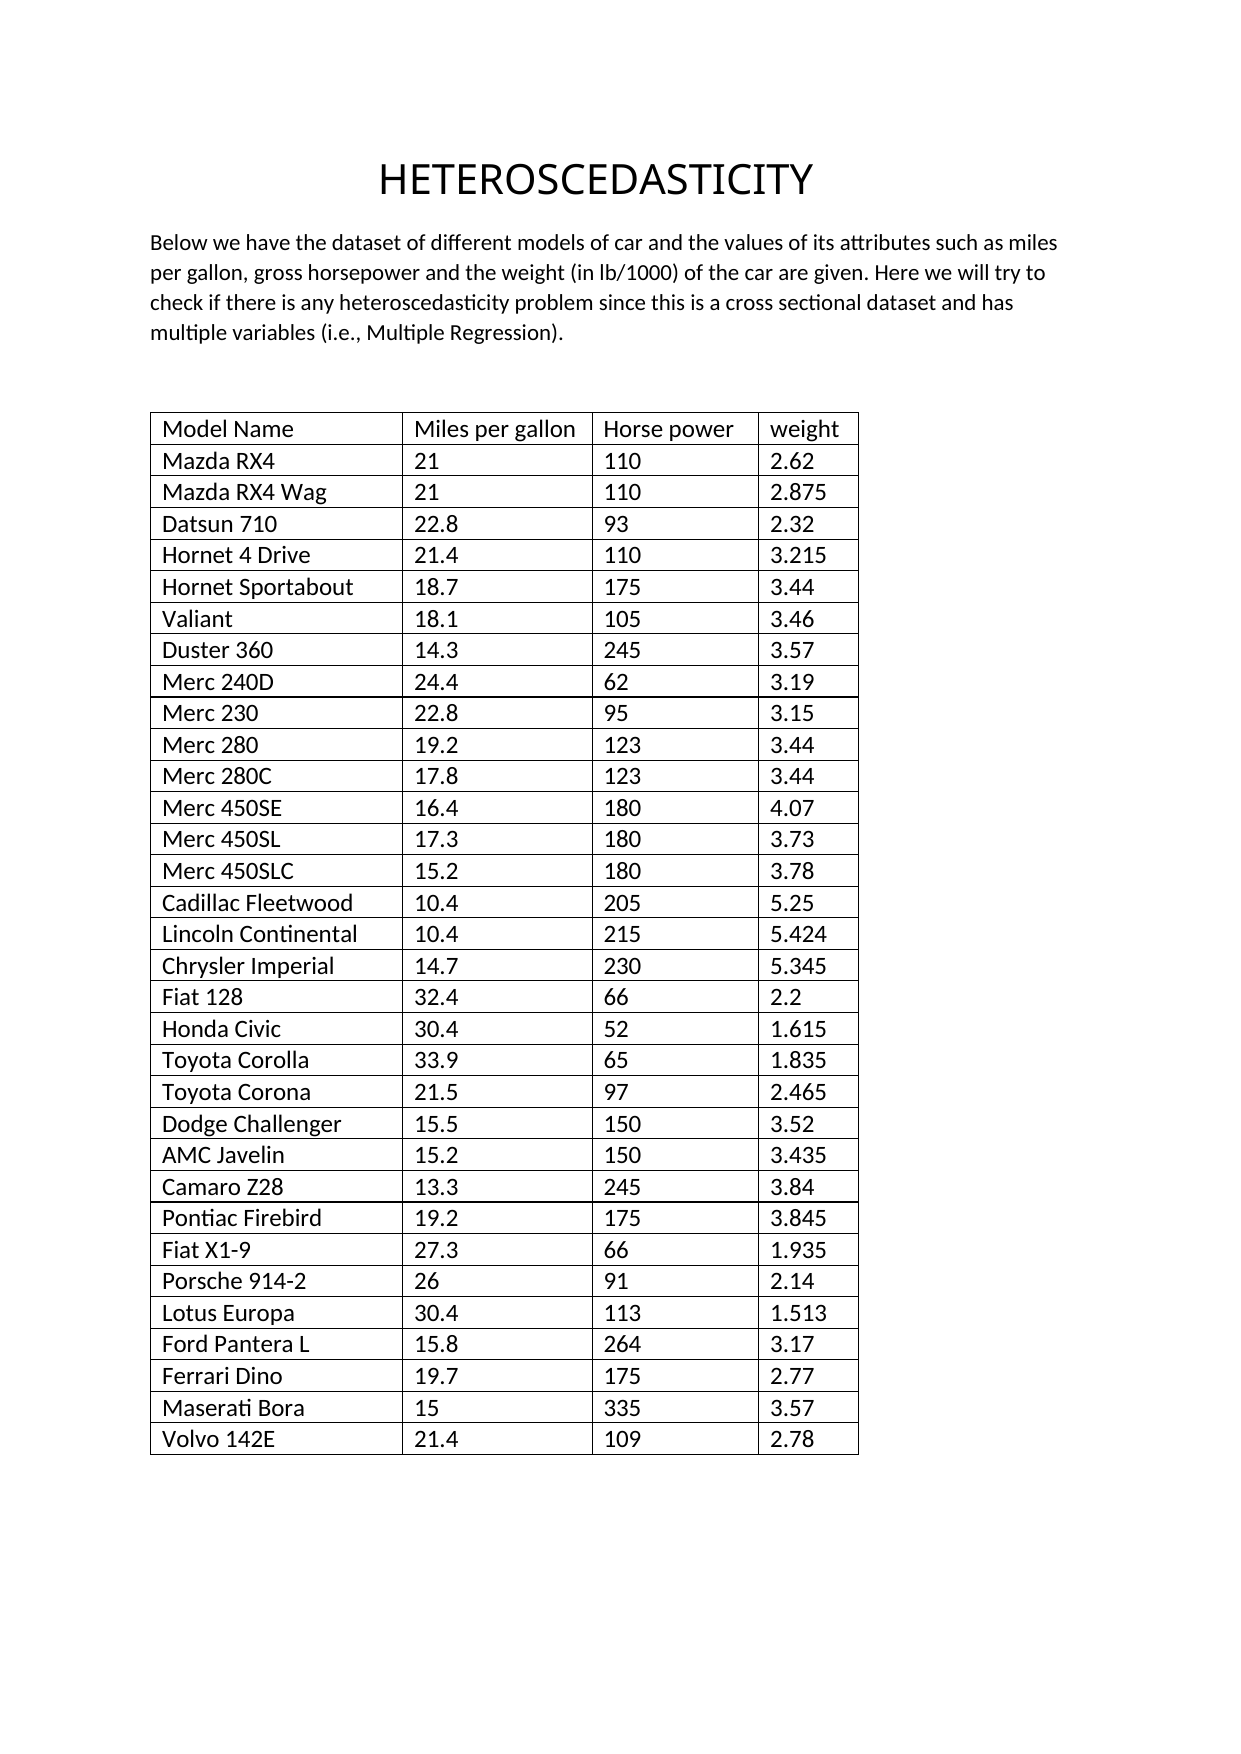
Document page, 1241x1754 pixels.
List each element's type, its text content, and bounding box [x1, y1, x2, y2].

table_cell 91 [593, 1266, 758, 1296]
table_cell 1.513 [759, 1297, 858, 1328]
table_cell 2.78 [759, 1423, 858, 1454]
table_cell 3.44 [759, 761, 858, 791]
table_cell 1.835 [759, 1045, 858, 1075]
table_cell 19.2 [403, 1203, 592, 1233]
table_header Horse power [593, 413, 758, 444]
table_cell Merc 450SL [151, 824, 402, 854]
table_cell 3.84 [759, 1171, 858, 1201]
table_cell 2.14 [759, 1266, 858, 1296]
table_cell 15.2 [403, 1139, 592, 1170]
table_cell 62 [593, 666, 758, 696]
table_cell 5.345 [759, 950, 858, 980]
table_cell 30.4 [403, 1013, 592, 1043]
table_cell Porsche 914-2 [151, 1266, 402, 1296]
table_cell 5.424 [759, 918, 858, 949]
table_cell 3.15 [759, 698, 858, 728]
table_cell 105 [593, 603, 758, 633]
table_cell 13.3 [403, 1171, 592, 1201]
text Below we have the dataset of different models of car and the values of its attributes such as miles per gallon, gross horsepower and the weight (in lb/1000) of the car are given. Here we will try to check if there is any heteroscedasticity problem since this is a cross sectional dataset and has multiple variables (i.e., Multiple Regression). [150, 228, 1090, 347]
table_cell 3.78 [759, 855, 858, 886]
table_cell Hornet 4 Drive [151, 540, 402, 570]
table_cell 19.2 [403, 729, 592, 759]
table_cell 3.435 [759, 1139, 858, 1170]
table_cell 2.465 [759, 1076, 858, 1107]
table_cell 95 [593, 698, 758, 728]
table_cell Lincoln Continental [151, 918, 402, 949]
table_cell 66 [593, 981, 758, 1012]
table_cell 245 [593, 634, 758, 665]
table_header weight [759, 413, 858, 444]
table_cell AMC Javelin [151, 1139, 402, 1170]
table_cell 335 [593, 1392, 758, 1422]
table_cell Merc 240D [151, 666, 402, 696]
table_cell 21.4 [403, 540, 592, 570]
table_cell 15.2 [403, 855, 592, 886]
table_cell 3.19 [759, 666, 858, 696]
table_cell 2.32 [759, 508, 858, 538]
table_cell 3.44 [759, 571, 858, 602]
table_cell 10.4 [403, 918, 592, 949]
table_cell 15 [403, 1392, 592, 1422]
table_cell 26 [403, 1266, 592, 1296]
table_cell 65 [593, 1045, 758, 1075]
table_cell 215 [593, 918, 758, 949]
table_cell 14.7 [403, 950, 592, 980]
table_cell 230 [593, 950, 758, 980]
table_cell 18.1 [403, 603, 592, 633]
table_cell 21.4 [403, 1423, 592, 1454]
table_cell 123 [593, 761, 758, 791]
table_cell 245 [593, 1171, 758, 1201]
table_cell Ford Pantera L [151, 1329, 402, 1359]
table_cell Duster 360 [151, 634, 402, 665]
table_cell 30.4 [403, 1297, 592, 1328]
table_cell Toyota Corona [151, 1076, 402, 1107]
table_cell Mazda RX4 [151, 445, 402, 475]
table_cell 3.44 [759, 729, 858, 759]
table_cell Camaro Z28 [151, 1171, 402, 1201]
table_cell 22.8 [403, 508, 592, 538]
table_cell 2.77 [759, 1360, 858, 1391]
table_cell 3.73 [759, 824, 858, 854]
table_cell 3.57 [759, 634, 858, 665]
table_cell 123 [593, 729, 758, 759]
table_cell 93 [593, 508, 758, 538]
table_cell 21 [403, 476, 592, 507]
table_cell Cadillac Fleetwood [151, 887, 402, 917]
table_cell 97 [593, 1076, 758, 1107]
table_cell 21 [403, 445, 592, 475]
table_cell 175 [593, 1203, 758, 1233]
table_cell 66 [593, 1234, 758, 1264]
table_cell 52 [593, 1013, 758, 1043]
table_cell 150 [593, 1108, 758, 1138]
table_cell 3.215 [759, 540, 858, 570]
table_cell 1.935 [759, 1234, 858, 1264]
table_cell Honda Civic [151, 1013, 402, 1043]
table_cell Fiat 128 [151, 981, 402, 1012]
table_cell Fiat X1-9 [151, 1234, 402, 1264]
table_cell 15.8 [403, 1329, 592, 1359]
table_cell Merc 450SLC [151, 855, 402, 886]
table_cell 180 [593, 792, 758, 823]
table_cell 1.615 [759, 1013, 858, 1043]
text HETEROSCEDASTICITY [150, 150, 1090, 207]
table_cell Ferrari Dino [151, 1360, 402, 1391]
table_cell Datsun 710 [151, 508, 402, 538]
table_cell 4.07 [759, 792, 858, 823]
table_cell 3.17 [759, 1329, 858, 1359]
table_cell 110 [593, 445, 758, 475]
table_cell 18.7 [403, 571, 592, 602]
table_cell 19.7 [403, 1360, 592, 1391]
table_cell 14.3 [403, 634, 592, 665]
table_cell 2.875 [759, 476, 858, 507]
table_cell 22.8 [403, 698, 592, 728]
table_cell 2.62 [759, 445, 858, 475]
table_cell Dodge Challenger [151, 1108, 402, 1138]
table_cell 180 [593, 824, 758, 854]
table_cell Lotus Europa [151, 1297, 402, 1328]
table_cell 27.3 [403, 1234, 592, 1264]
table_cell 17.8 [403, 761, 592, 791]
table_cell Maserati Bora [151, 1392, 402, 1422]
table_cell 32.4 [403, 981, 592, 1012]
table_cell 33.9 [403, 1045, 592, 1075]
table_cell Volvo 142E [151, 1423, 402, 1454]
table_cell 3.52 [759, 1108, 858, 1138]
table_header Miles per gallon [403, 413, 592, 444]
table_cell 180 [593, 855, 758, 886]
table_cell Mazda RX4 Wag [151, 476, 402, 507]
table_cell 17.3 [403, 824, 592, 854]
table_cell 10.4 [403, 887, 592, 917]
table_cell Chrysler Imperial [151, 950, 402, 980]
table_cell 15.5 [403, 1108, 592, 1138]
table_cell Hornet Sportabout [151, 571, 402, 602]
table_cell Toyota Corolla [151, 1045, 402, 1075]
table_cell 110 [593, 476, 758, 507]
table_cell 175 [593, 1360, 758, 1391]
table_cell 16.4 [403, 792, 592, 823]
table_cell 24.4 [403, 666, 592, 696]
table_cell Pontiac Firebird [151, 1203, 402, 1233]
table_cell Merc 280 [151, 729, 402, 759]
table_cell Merc 230 [151, 698, 402, 728]
table_cell 113 [593, 1297, 758, 1328]
table_cell 109 [593, 1423, 758, 1454]
table_cell Merc 280C [151, 761, 402, 791]
table_cell 110 [593, 540, 758, 570]
table_cell 5.25 [759, 887, 858, 917]
table_cell 3.57 [759, 1392, 858, 1422]
table_cell Merc 450SE [151, 792, 402, 823]
table_cell 150 [593, 1139, 758, 1170]
table_header Model Name [151, 413, 402, 444]
table_cell 3.46 [759, 603, 858, 633]
table_cell 3.845 [759, 1203, 858, 1233]
table_cell 264 [593, 1329, 758, 1359]
table_cell Valiant [151, 603, 402, 633]
table_cell 2.2 [759, 981, 858, 1012]
table_cell 21.5 [403, 1076, 592, 1107]
table_cell 175 [593, 571, 758, 602]
table_cell 205 [593, 887, 758, 917]
